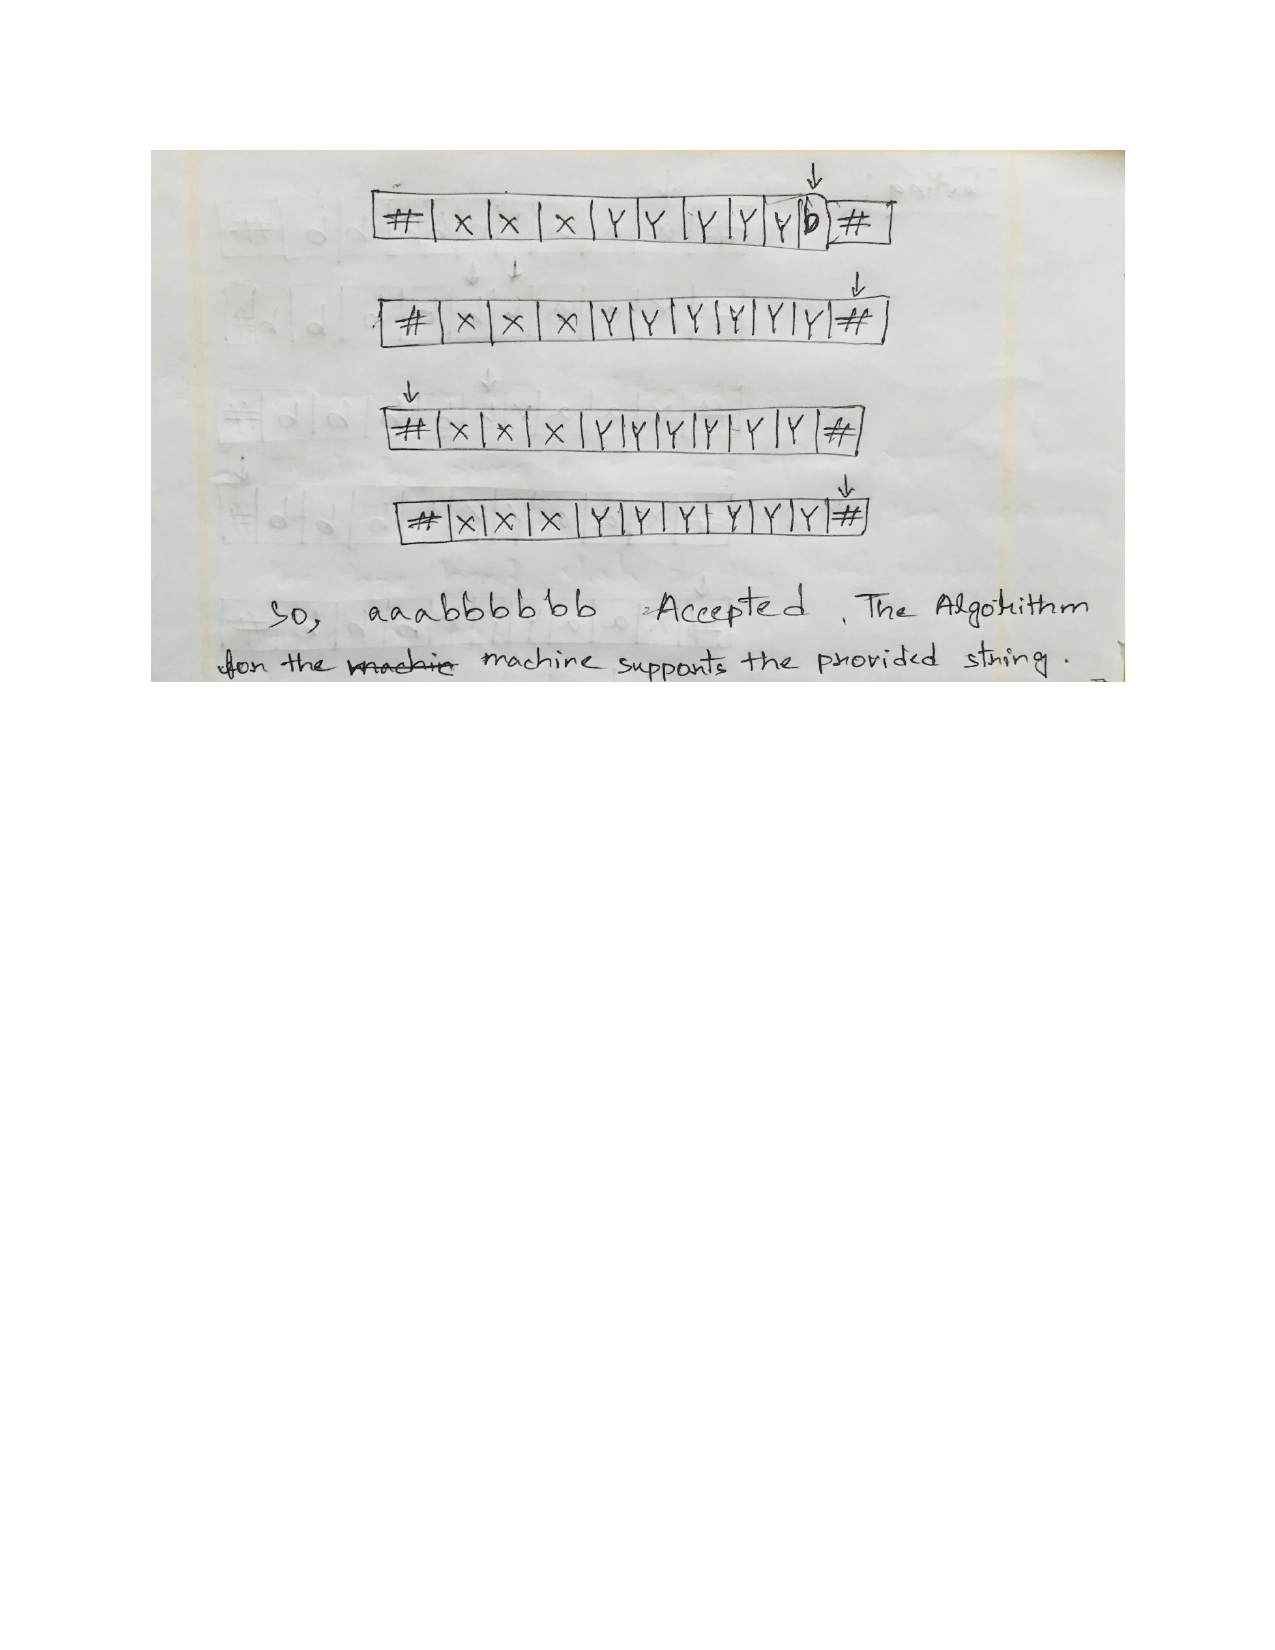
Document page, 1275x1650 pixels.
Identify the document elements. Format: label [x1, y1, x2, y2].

picture [151, 150, 1125, 682]
